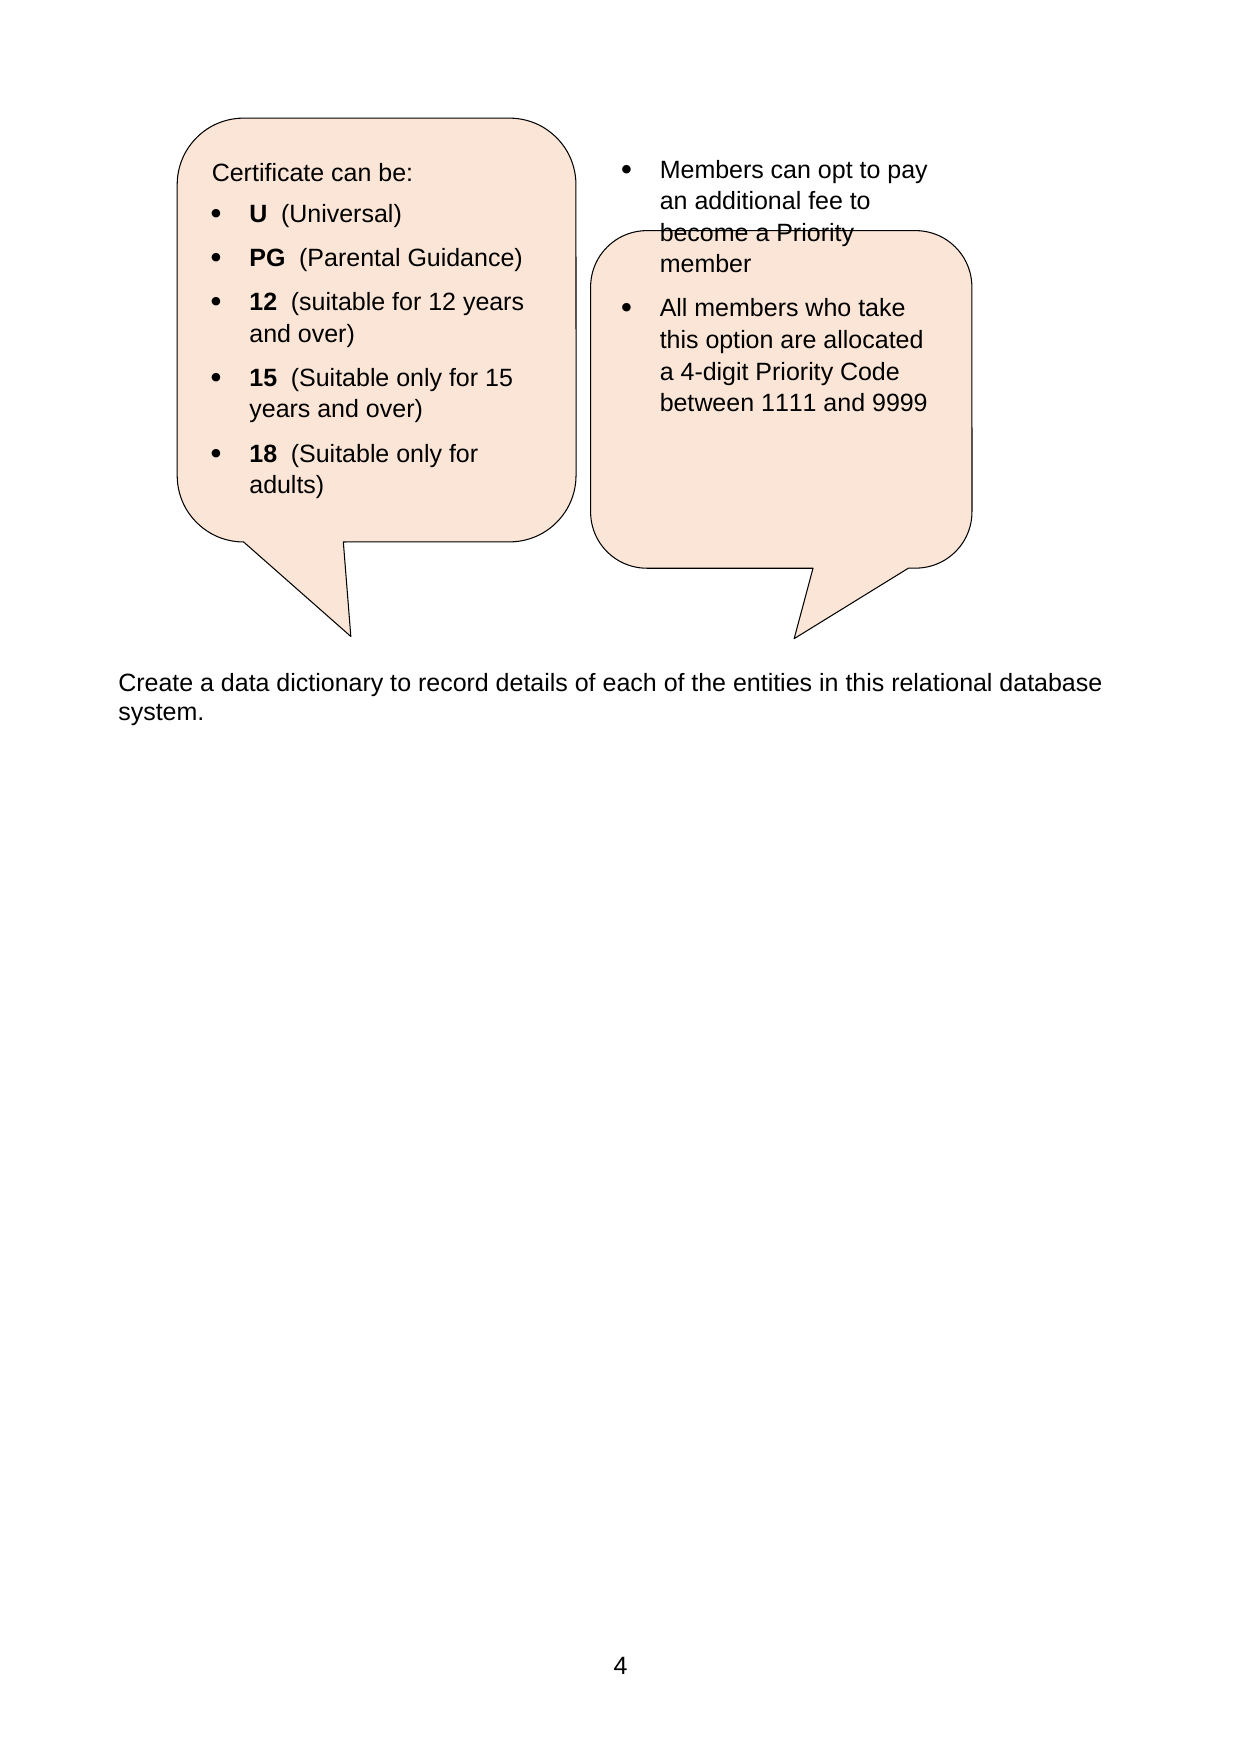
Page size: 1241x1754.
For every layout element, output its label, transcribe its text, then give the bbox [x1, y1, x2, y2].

text Create a data dictionary to record details of each of the entities in this relational database system. [118, 668, 1122, 726]
